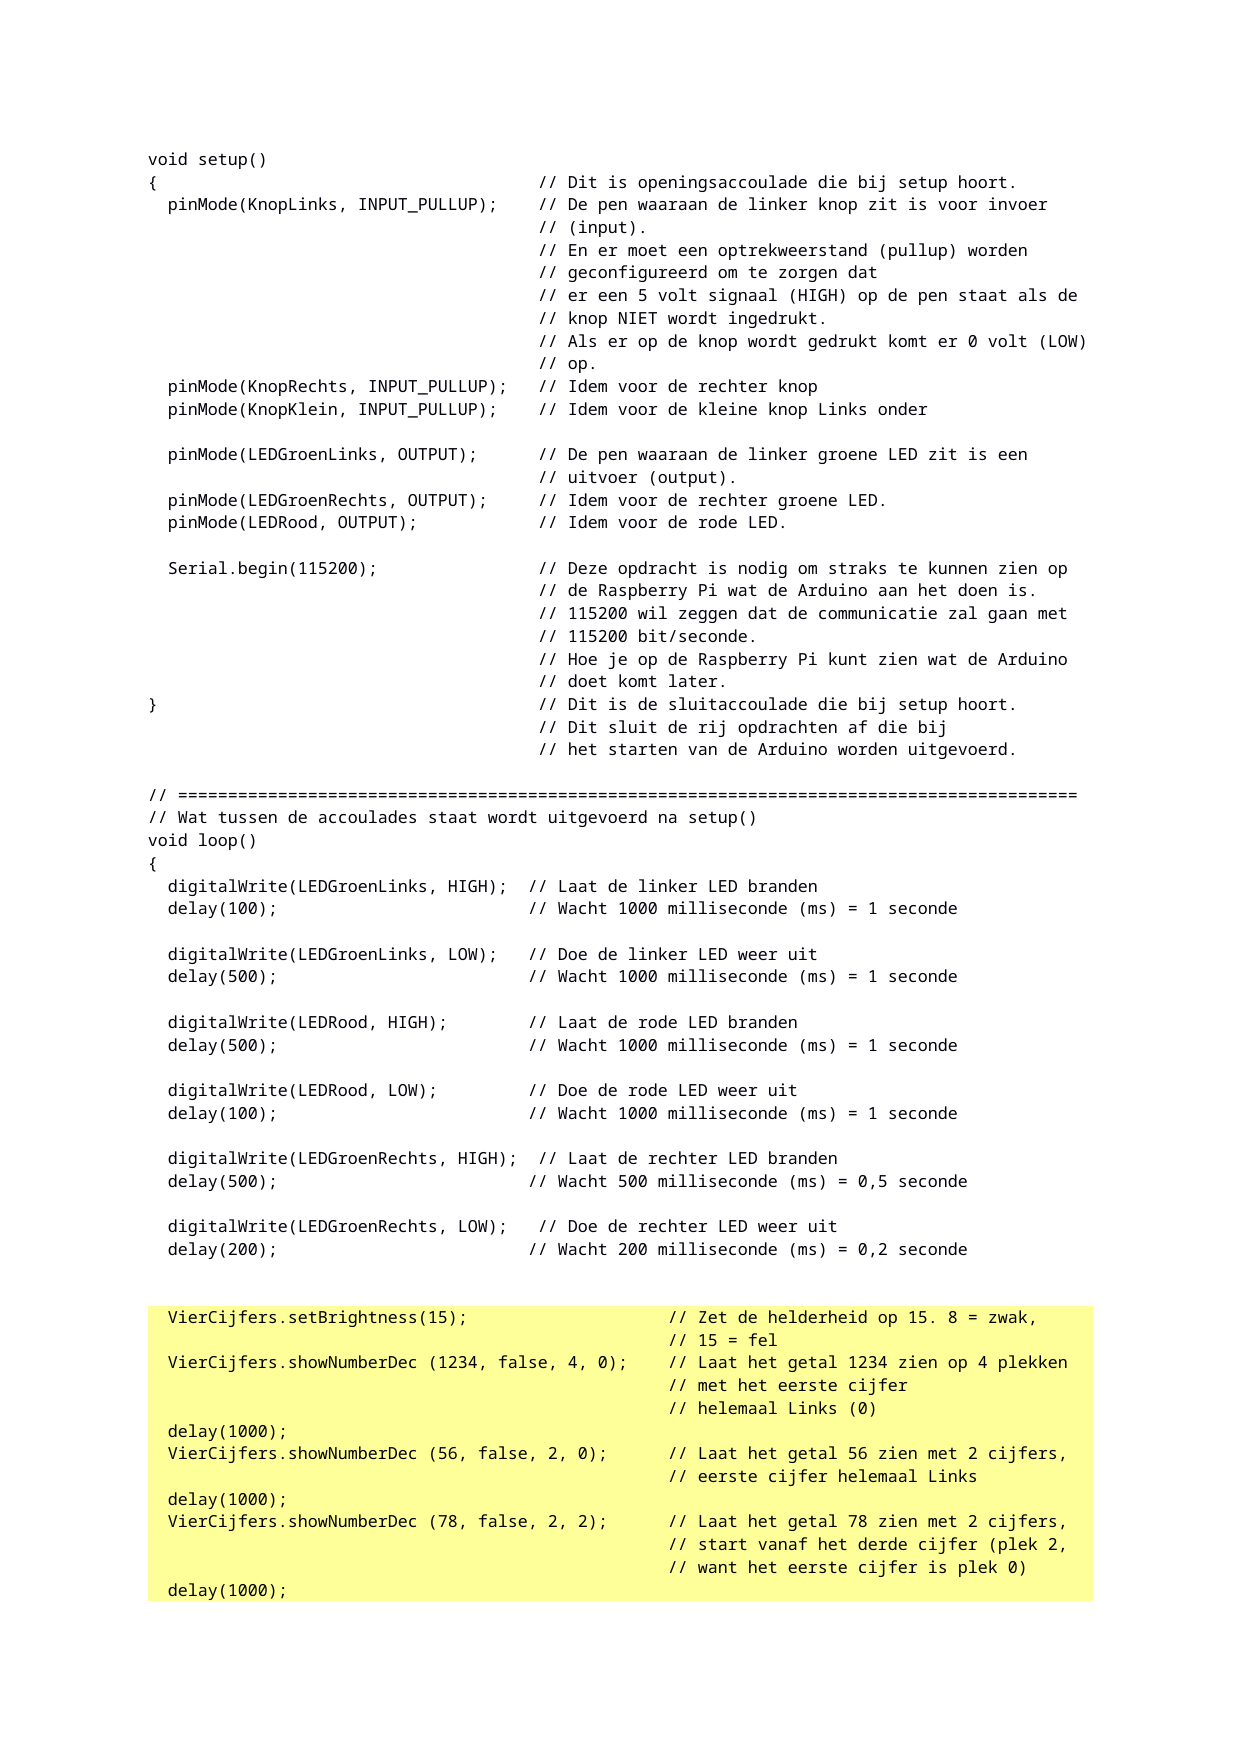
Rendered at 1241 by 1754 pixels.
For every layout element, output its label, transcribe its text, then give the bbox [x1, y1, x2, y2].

text VierCijfers.showNumberDec (1234, false, 4, 0); // Laat het getal 1234 zien op 4 plekken [148, 1351, 1093, 1374]
text // ========================================================================================== [148, 783, 1093, 806]
text delay(1000); [148, 1487, 1093, 1510]
text delay(500); // Wacht 500 milliseconde (ms) = 0,5 seconde [148, 1169, 1093, 1192]
text // start vanaf het derde cijfer (plek 2, [148, 1533, 1093, 1556]
text Serial.begin(115200); // Deze opdracht is nodig om straks te kunnen zien op [148, 556, 1093, 579]
text // Wat tussen de accoulades staat wordt uitgevoerd na setup() [148, 806, 1093, 829]
text pinMode(LEDGroenLinks, OUTPUT); // De pen waaraan de linker groene LED zit is een [148, 443, 1093, 466]
text // Dit sluit de rij opdrachten af die bij [148, 715, 1093, 738]
text // geconfigureerd om te zorgen dat [148, 261, 1093, 284]
text VierCijfers.showNumberDec (78, false, 2, 2); // Laat het getal 78 zien met 2 cijfers, [148, 1510, 1093, 1533]
text delay(100); // Wacht 1000 milliseconde (ms) = 1 seconde [148, 897, 1093, 920]
text { [148, 852, 1093, 874]
text digitalWrite(LEDRood, LOW); // Doe de rode LED weer uit [148, 1079, 1093, 1101]
text // de Raspberry Pi wat de Arduino aan het doen is. [148, 579, 1093, 602]
text // doet komt later. [148, 670, 1093, 693]
text // op. [148, 352, 1093, 375]
text // 115200 wil zeggen dat de communicatie zal gaan met [148, 602, 1093, 624]
text digitalWrite(LEDGroenRechts, HIGH); // Laat de rechter LED branden [148, 1147, 1093, 1169]
text pinMode(KnopLinks, INPUT_PULLUP); // De pen waaraan de linker knop zit is voor invoer [148, 193, 1093, 216]
text // helemaal Links (0) [148, 1397, 1093, 1419]
text delay(100); // Wacht 1000 milliseconde (ms) = 1 seconde [148, 1101, 1093, 1124]
text delay(1000); [148, 1578, 1093, 1601]
text // met het eerste cijfer [148, 1374, 1093, 1397]
text delay(500); // Wacht 1000 milliseconde (ms) = 1 seconde [148, 965, 1093, 988]
text pinMode(KnopKlein, INPUT_PULLUP); // Idem voor de kleine knop Links onder [148, 397, 1093, 420]
text VierCijfers.setBrightness(15); // Zet de helderheid op 15. 8 = zwak, [148, 1306, 1093, 1328]
text // knop NIET wordt ingedrukt. [148, 307, 1093, 329]
text // er een 5 volt signaal (HIGH) op de pen staat als de [148, 284, 1093, 307]
text void setup() [148, 148, 1093, 170]
text delay(200); // Wacht 200 milliseconde (ms) = 0,2 seconde [148, 1238, 1093, 1260]
text pinMode(KnopRechts, INPUT_PULLUP); // Idem voor de rechter knop [148, 375, 1093, 397]
text // En er moet een optrekweerstand (pullup) worden [148, 238, 1093, 261]
text digitalWrite(LEDGroenRechts, LOW); // Doe de rechter LED weer uit [148, 1215, 1093, 1238]
text // eerste cijfer helemaal Links [148, 1465, 1093, 1487]
text // Als er op de knop wordt gedrukt komt er 0 volt (LOW) [148, 329, 1093, 352]
text VierCijfers.showNumberDec (56, false, 2, 0); // Laat het getal 56 zien met 2 cijfers, [148, 1442, 1093, 1465]
text delay(500); // Wacht 1000 milliseconde (ms) = 1 seconde [148, 1033, 1093, 1056]
text // (input). [148, 216, 1093, 238]
text digitalWrite(LEDGroenLinks, LOW); // Doe de linker LED weer uit [148, 942, 1093, 965]
text // Hoe je op de Raspberry Pi kunt zien wat de Arduino [148, 647, 1093, 670]
text pinMode(LEDGroenRechts, OUTPUT); // Idem voor de rechter groene LED. [148, 488, 1093, 511]
text delay(1000); [148, 1419, 1093, 1442]
text { // Dit is openingsaccoulade die bij setup hoort. [148, 170, 1093, 193]
text // 115200 bit/seconde. [148, 624, 1093, 647]
text void loop() [148, 829, 1093, 852]
text // het starten van de Arduino worden uitgevoerd. [148, 738, 1093, 761]
text pinMode(LEDRood, OUTPUT); // Idem voor de rode LED. [148, 511, 1093, 534]
text } // Dit is de sluitaccoulade die bij setup hoort. [148, 693, 1093, 715]
text // want het eerste cijfer is plek 0) [148, 1556, 1093, 1578]
text digitalWrite(LEDGroenLinks, HIGH); // Laat de linker LED branden [148, 874, 1093, 897]
text // 15 = fel [148, 1328, 1093, 1351]
text digitalWrite(LEDRood, HIGH); // Laat de rode LED branden [148, 1011, 1093, 1033]
text // uitvoer (output). [148, 466, 1093, 488]
